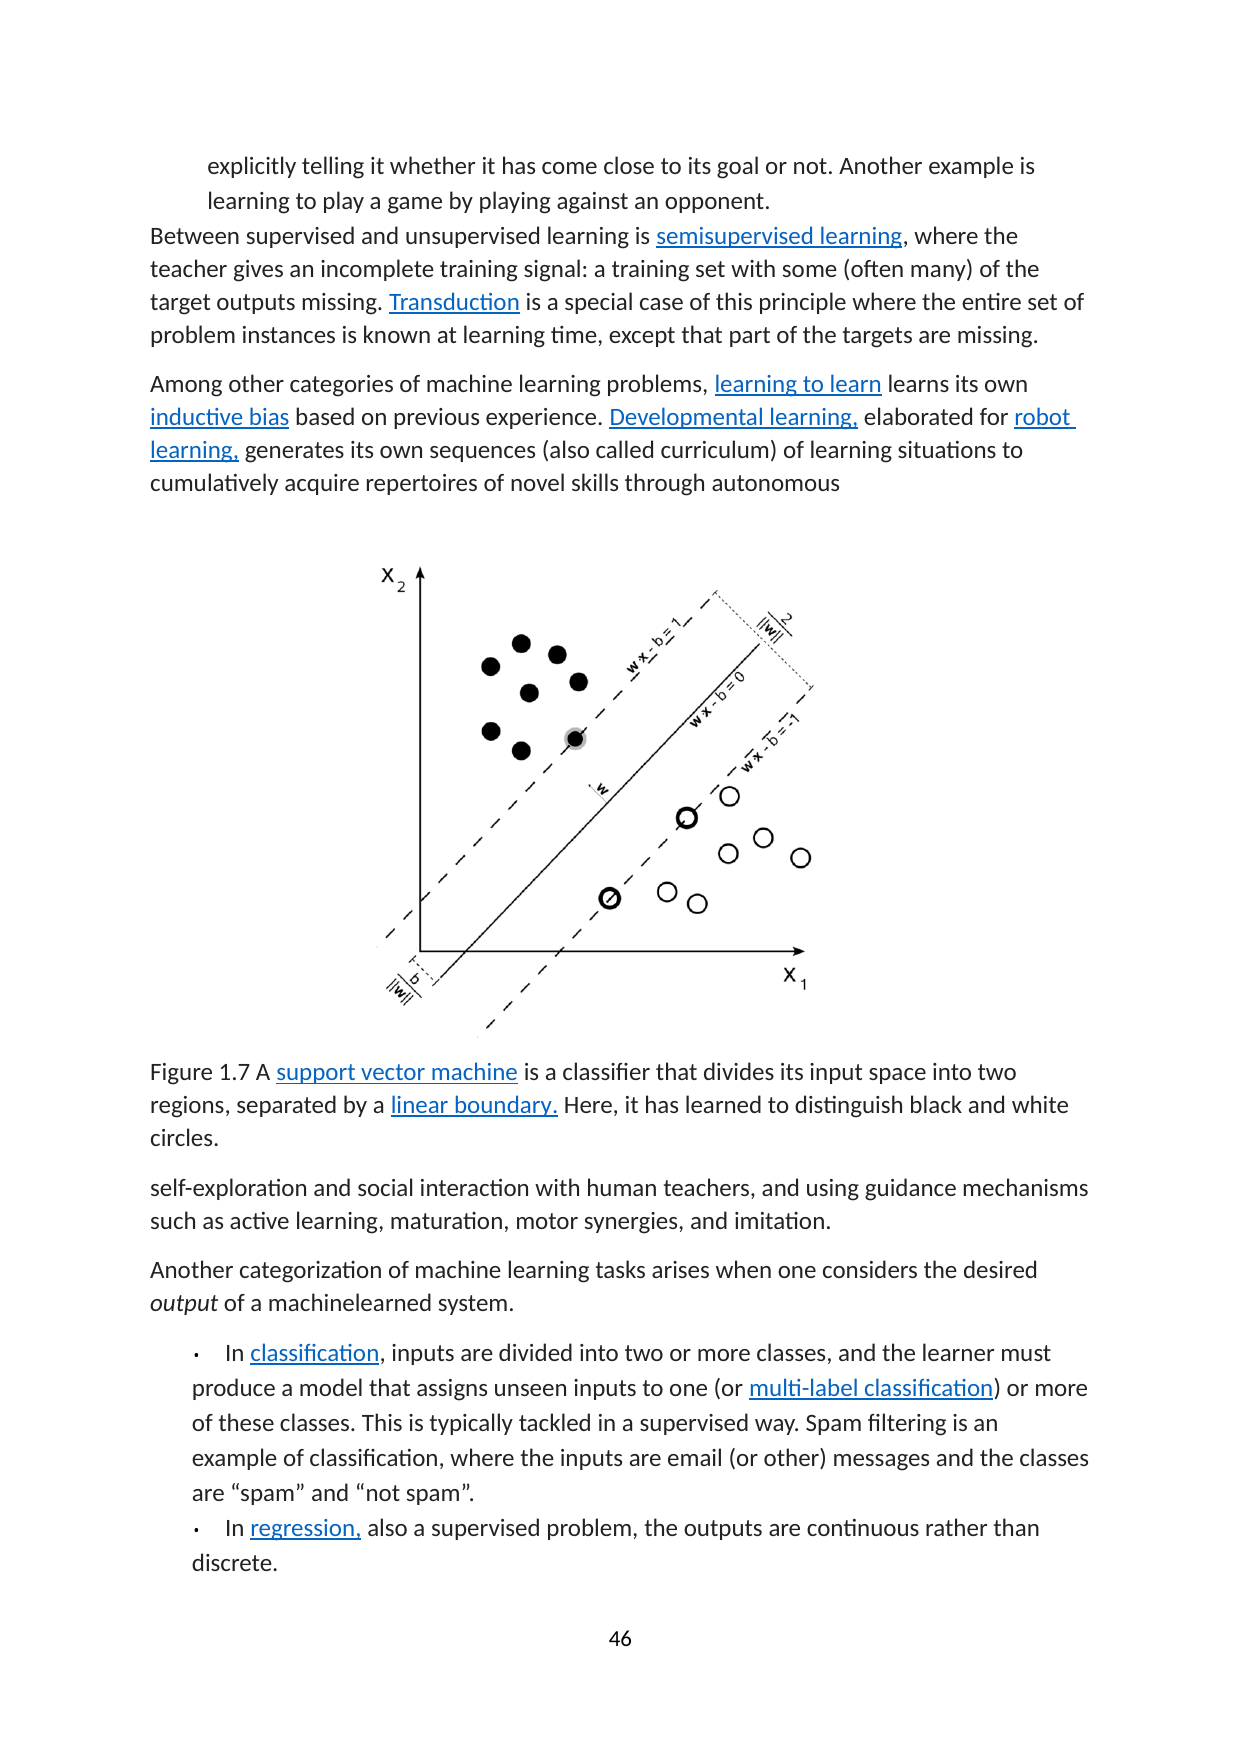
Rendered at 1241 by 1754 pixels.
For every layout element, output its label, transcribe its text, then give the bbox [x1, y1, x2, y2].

list In classification, inputs are divided into two or more classes, and the learner must produce a model that assigns unseen inputs to one (or multi-label classification) or more of these classes. This is typically tackled in a supervised way. Spam filtering is an example of classification, where the inputs are email (or other) messages and the classes are “spam” and “not spam”. [192, 1337, 1090, 1442]
picture [376, 566, 814, 1038]
text Another categorization of machine learning tasks arises when one considers the desired output of a machinelearned system. [150, 1254, 1090, 1318]
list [207, 150, 1090, 216]
text Among other categories of machine learning problems, learning to learn learns its own inductive bias based on previous experience. Developmental learning, elaborated for robot learning, generates its own sequences (also called curriculum) of learning situations to cumulatively acquire repertoires of novel skills through autonomous [150, 368, 1090, 498]
list In regression, also a supervised problem, the outputs are continuous rather than discrete. [192, 1512, 1090, 1577]
text Between supervised and unsupervised learning is semisupervised learning, where the teacher gives an incomplete training signal: a training set with some (often many) of the target outputs missing. Transduction is a special case of this principle where the entire set of problem instances is known at learning time, except that part of the targets are missing. [150, 220, 1090, 349]
text Figure 1.7 A support vector machine is a classifier that divides its input space into two regions, separated by a linear boundary. Here, it has learned to distinguish black and white circles. [150, 1057, 1090, 1153]
list In classification, inputs are divided into two or more classes, and the learner must produce a model that assigns unseen inputs to one (or multi-label classification) or more of these classes. This is typically tackled in a supervised way. Spam filtering is an example of classification, where the inputs are email (or other) messages and the classes are “spam” and “not spam”. [192, 1472, 1090, 1507]
text self-exploration and social interaction with human teachers, and using guidance mechanisms such as active learning, maturation, motor synergies, and imitation. [150, 1172, 1090, 1235]
